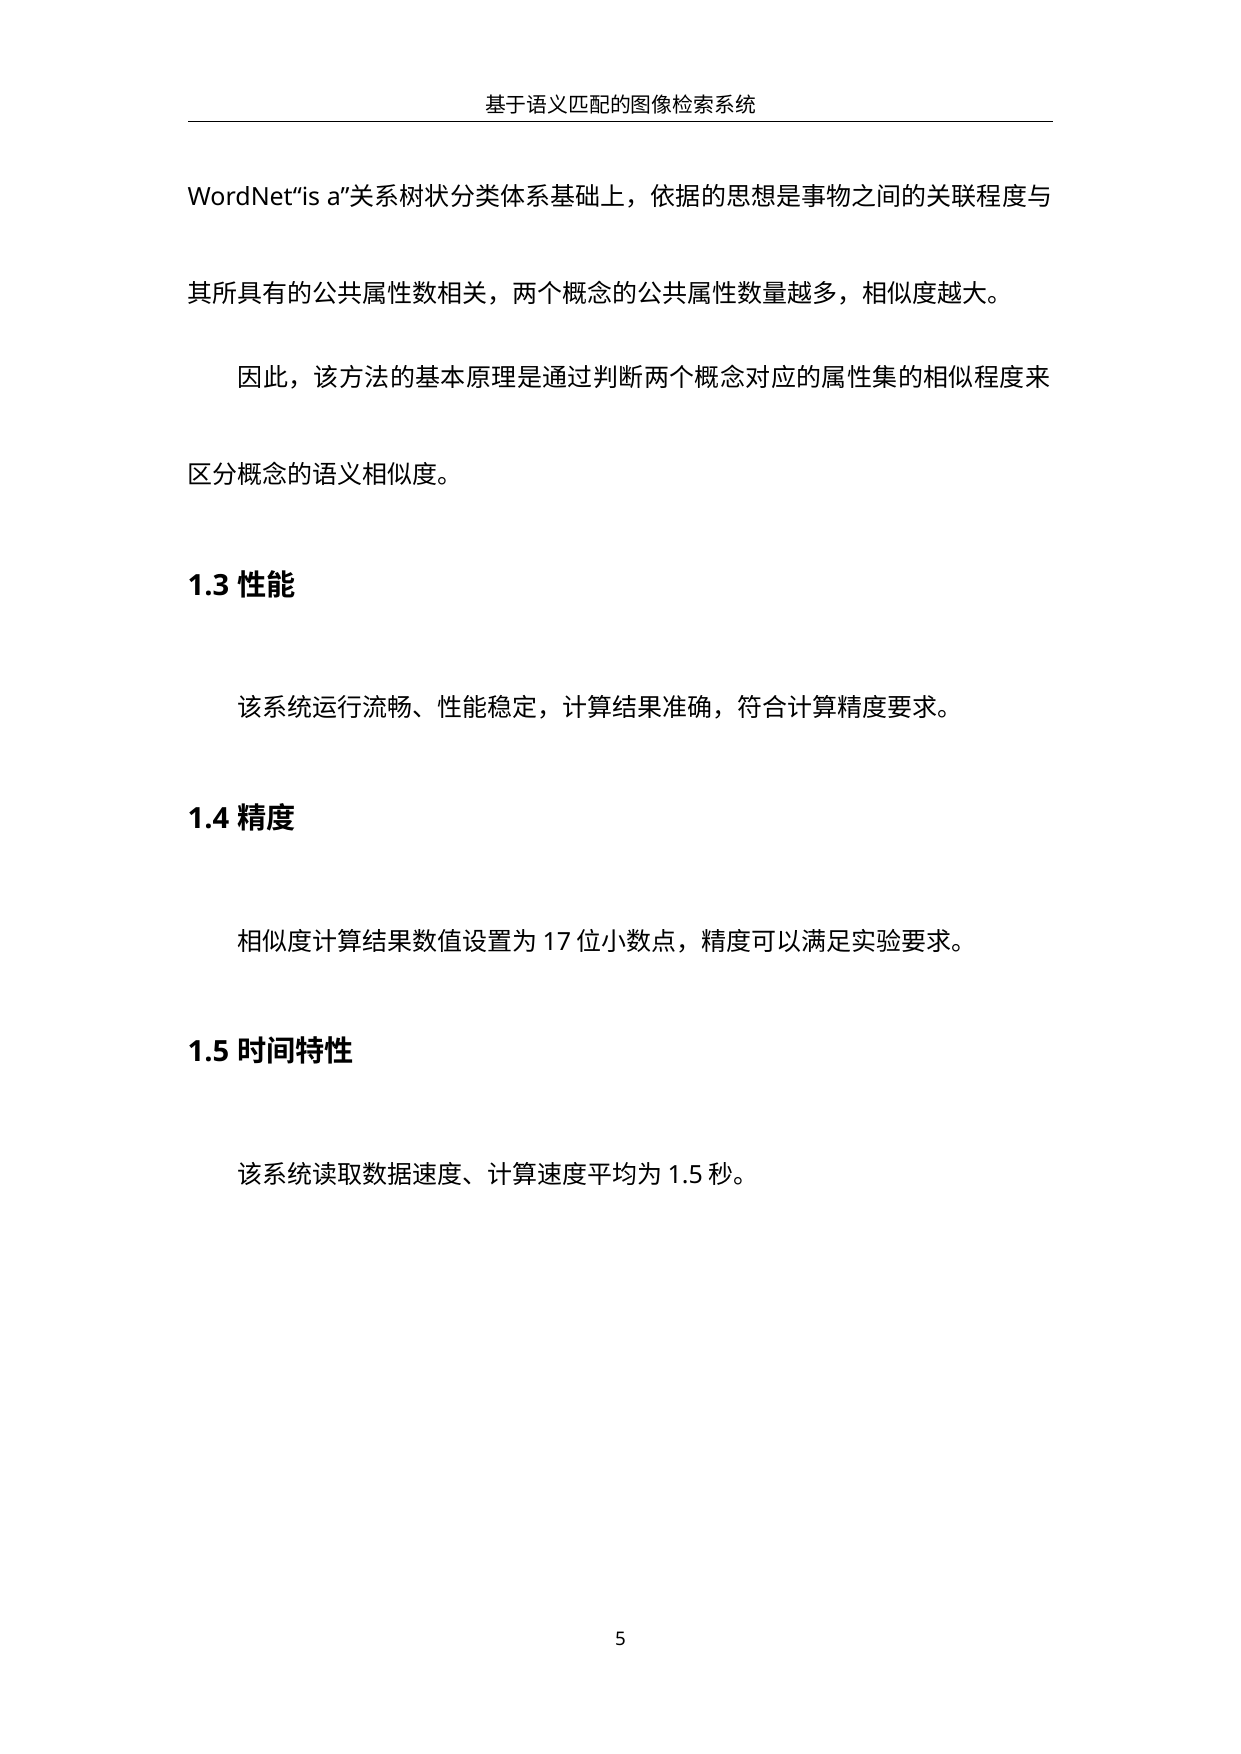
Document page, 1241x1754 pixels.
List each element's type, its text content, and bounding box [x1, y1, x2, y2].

text 因此，该方法的基本原理是通过判断两个概念对应的属性集的相似程度来区分概念的语义相似度。 [187, 343, 1053, 505]
text 该系统运行流畅、性能稳定，计算结果准确，符合计算精度要求。 [187, 673, 1053, 738]
text 相似度计算结果数值设置为17位小数点，精度可以满足实验要求。 [187, 907, 1053, 972]
subtitle 1.3 性能 [187, 550, 1053, 615]
subtitle 1.4 精度 [187, 783, 1053, 848]
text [187, 162, 1053, 324]
text 该系统读取数据速度、计算速度平均为1.5秒。 [187, 1140, 1053, 1205]
subtitle 1.5 时间特性 [187, 1017, 1053, 1082]
